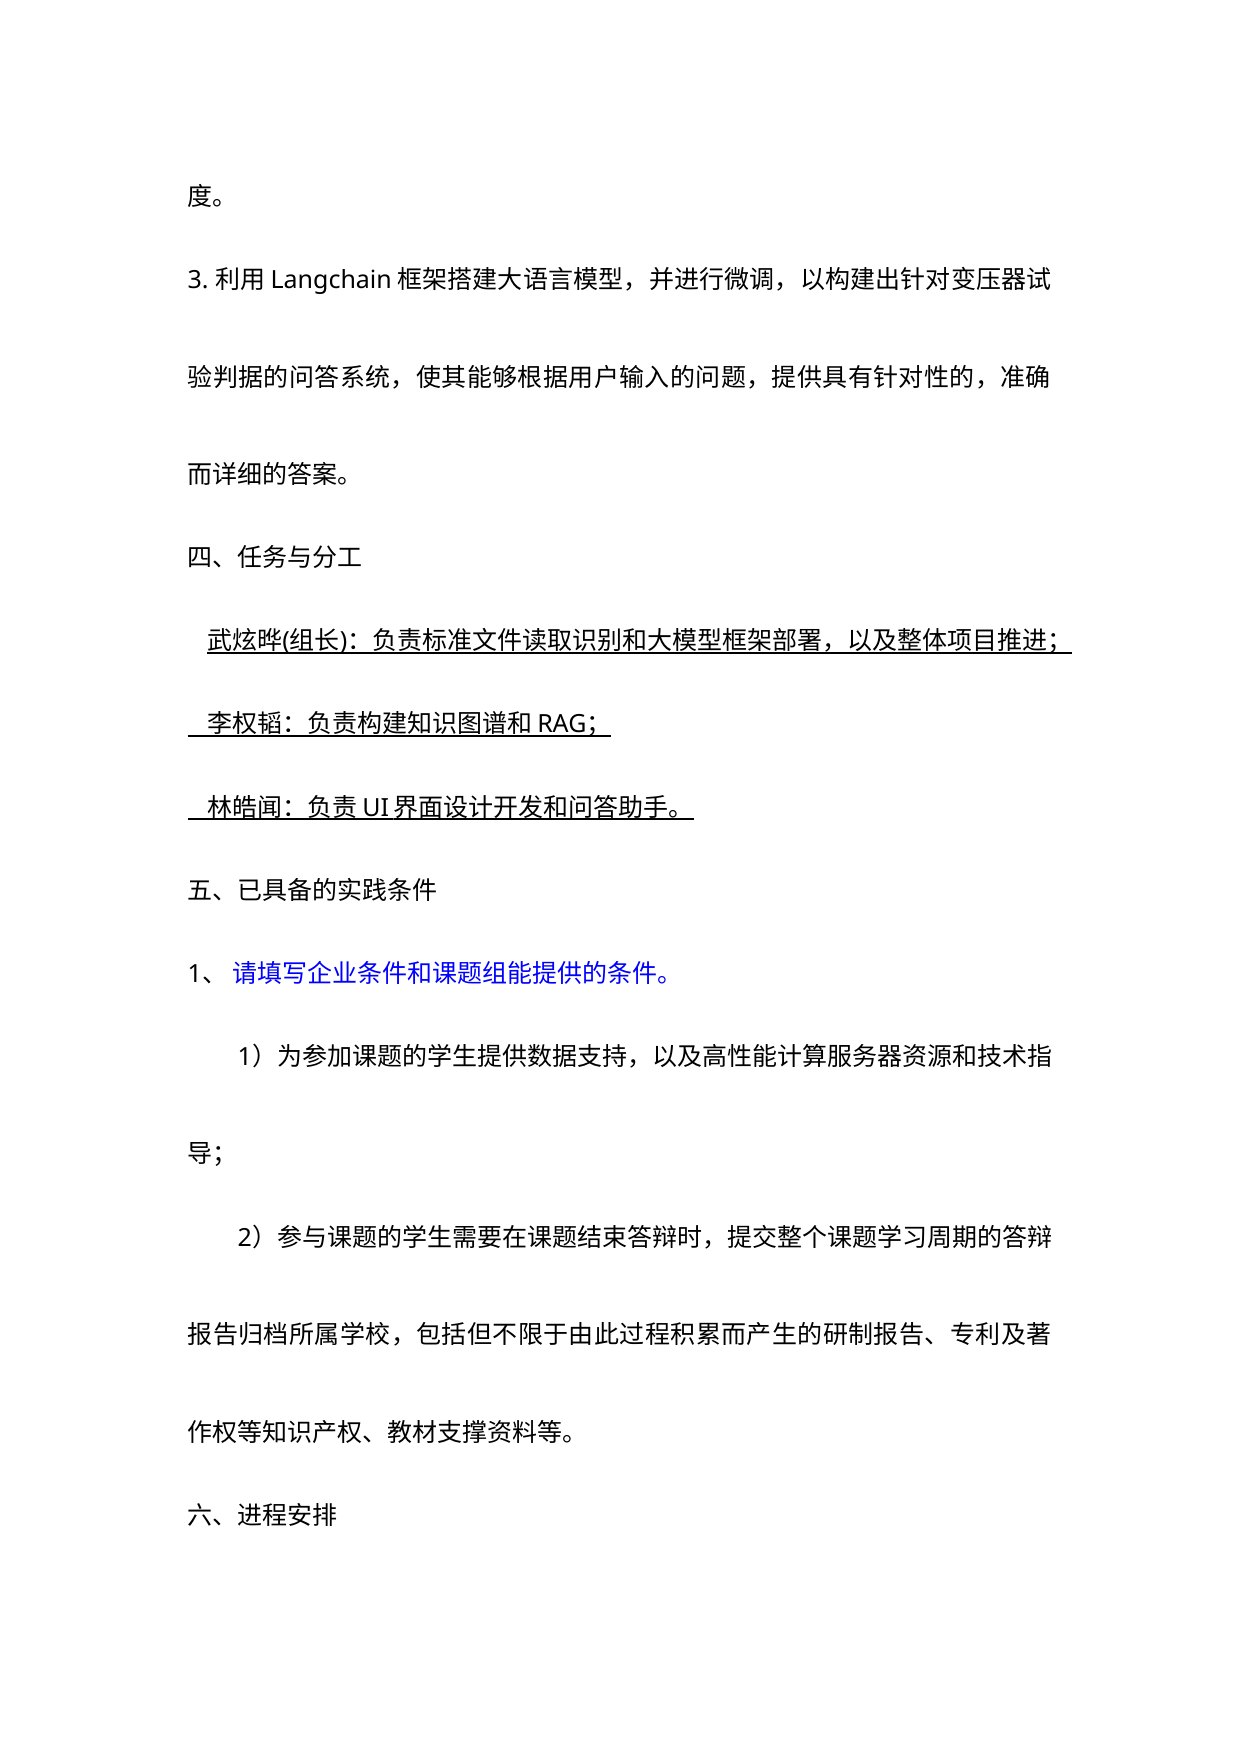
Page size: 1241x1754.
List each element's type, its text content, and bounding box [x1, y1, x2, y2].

text 1）为参加课题的学生提供数据支持，以及高性能计算服务器资源和技术指导； [187, 1022, 1053, 1184]
text 2）参与课题的学生需要在课题结束答辩时，提交整个课题学习周期的答辩报告归档所属学校，包括但不限于由此过程积累而产生的研制报告、专利及著作权等知识产权、教材支撑资料等。 [187, 1203, 1053, 1463]
text 六、进程安排 [187, 1481, 1053, 1546]
list 武炫晔(组长)：负责标准文件读取识别和大模型框架部署，以及整体项目推进； [187, 606, 1053, 671]
list 任务与分工 [187, 523, 1053, 588]
list 李权韬：负责构建知识图谱和RAG； [187, 689, 1053, 754]
text 五、已具备的实践条件 [187, 856, 1053, 921]
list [187, 162, 1053, 227]
list 林皓闻：负责UI界面设计开发和问答助手。 [187, 773, 1053, 838]
text 1、 请填写企业条件和课题组能提供的条件。 [187, 939, 1053, 1004]
list 利用Langchain框架搭建大语言模型，并进行微调，以构建出针对变压器试验判据的问答系统，使其能够根据用户输入的问题，提供具有针对性的，准确而详细的答案。 [187, 245, 1053, 505]
